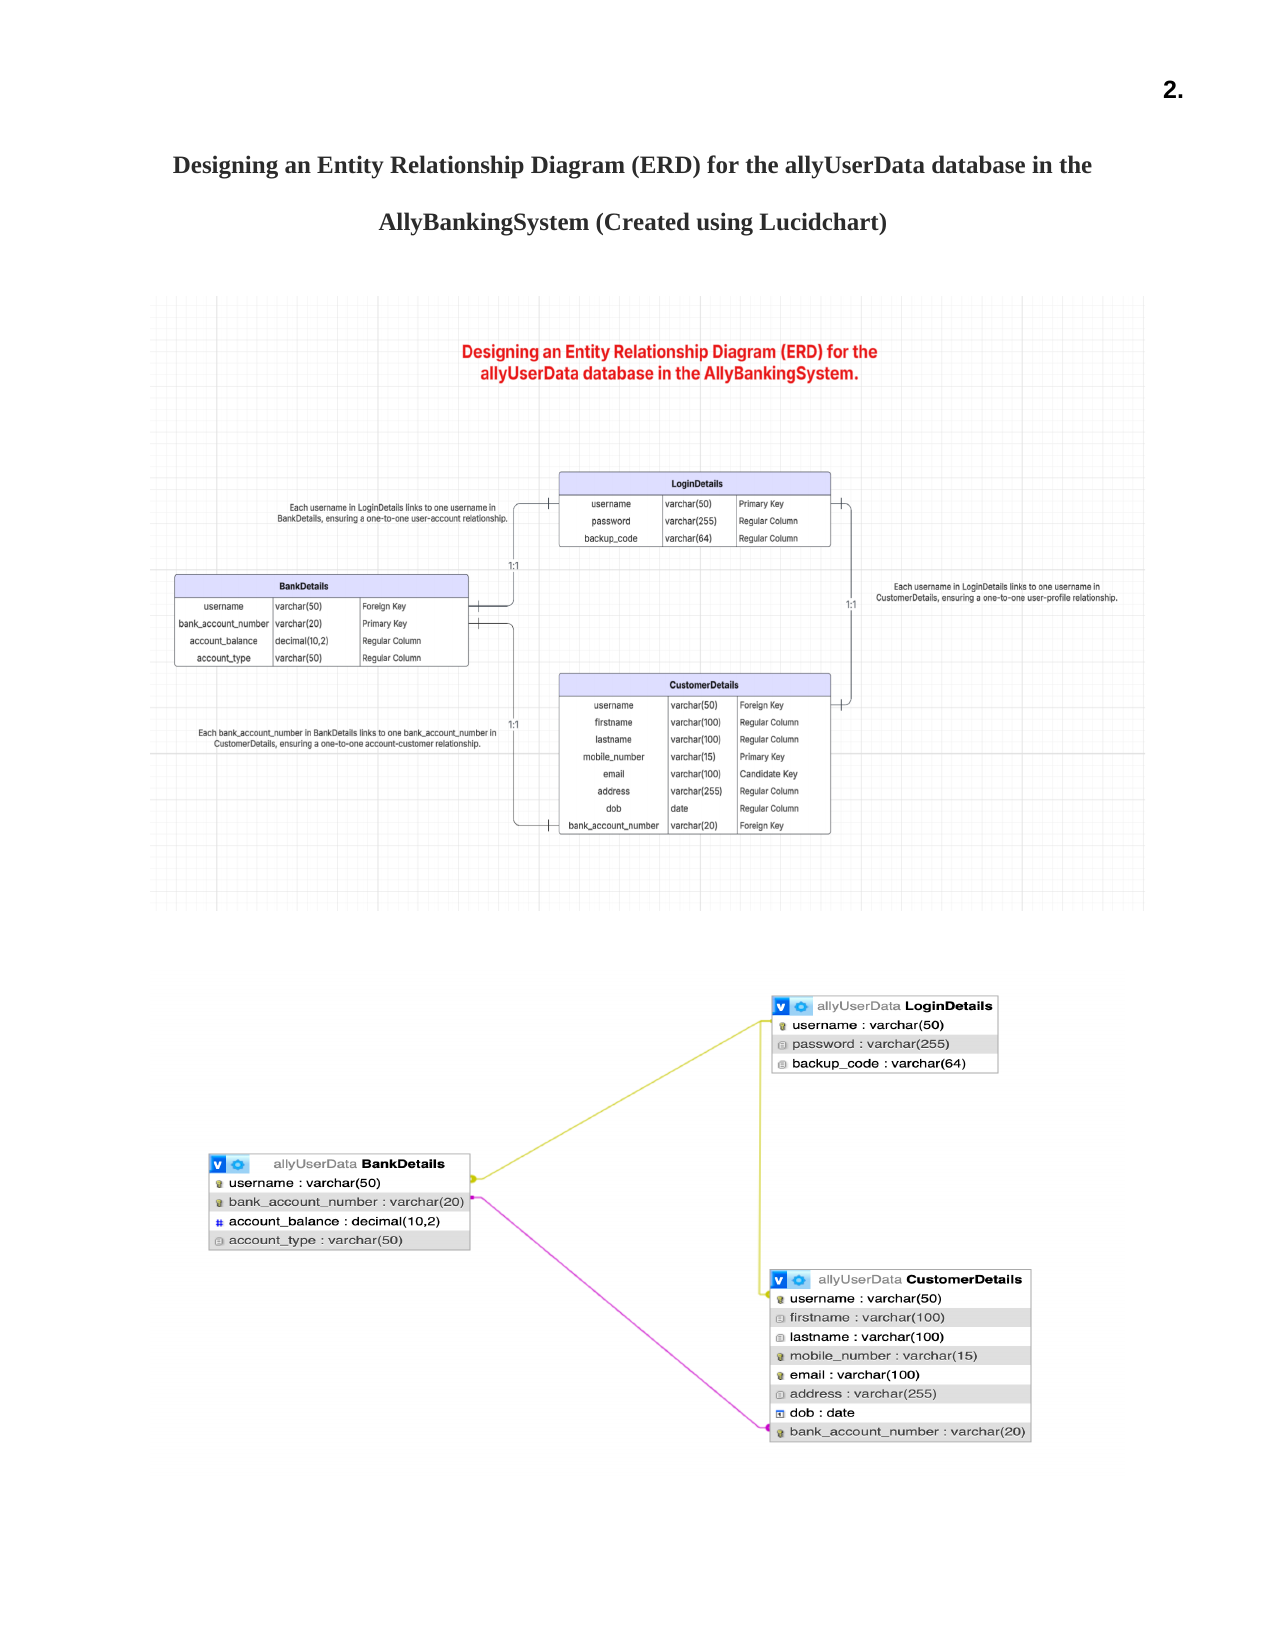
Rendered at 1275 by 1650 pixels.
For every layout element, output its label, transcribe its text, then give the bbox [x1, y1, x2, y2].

text Designing an Entity Relationship Diagram (ERD) for the allyUserData database in the AllyBankingSystem (Created using Lucidchart) [150, 150, 1116, 236]
picture [150, 967, 1125, 1476]
picture [150, 296, 1146, 911]
